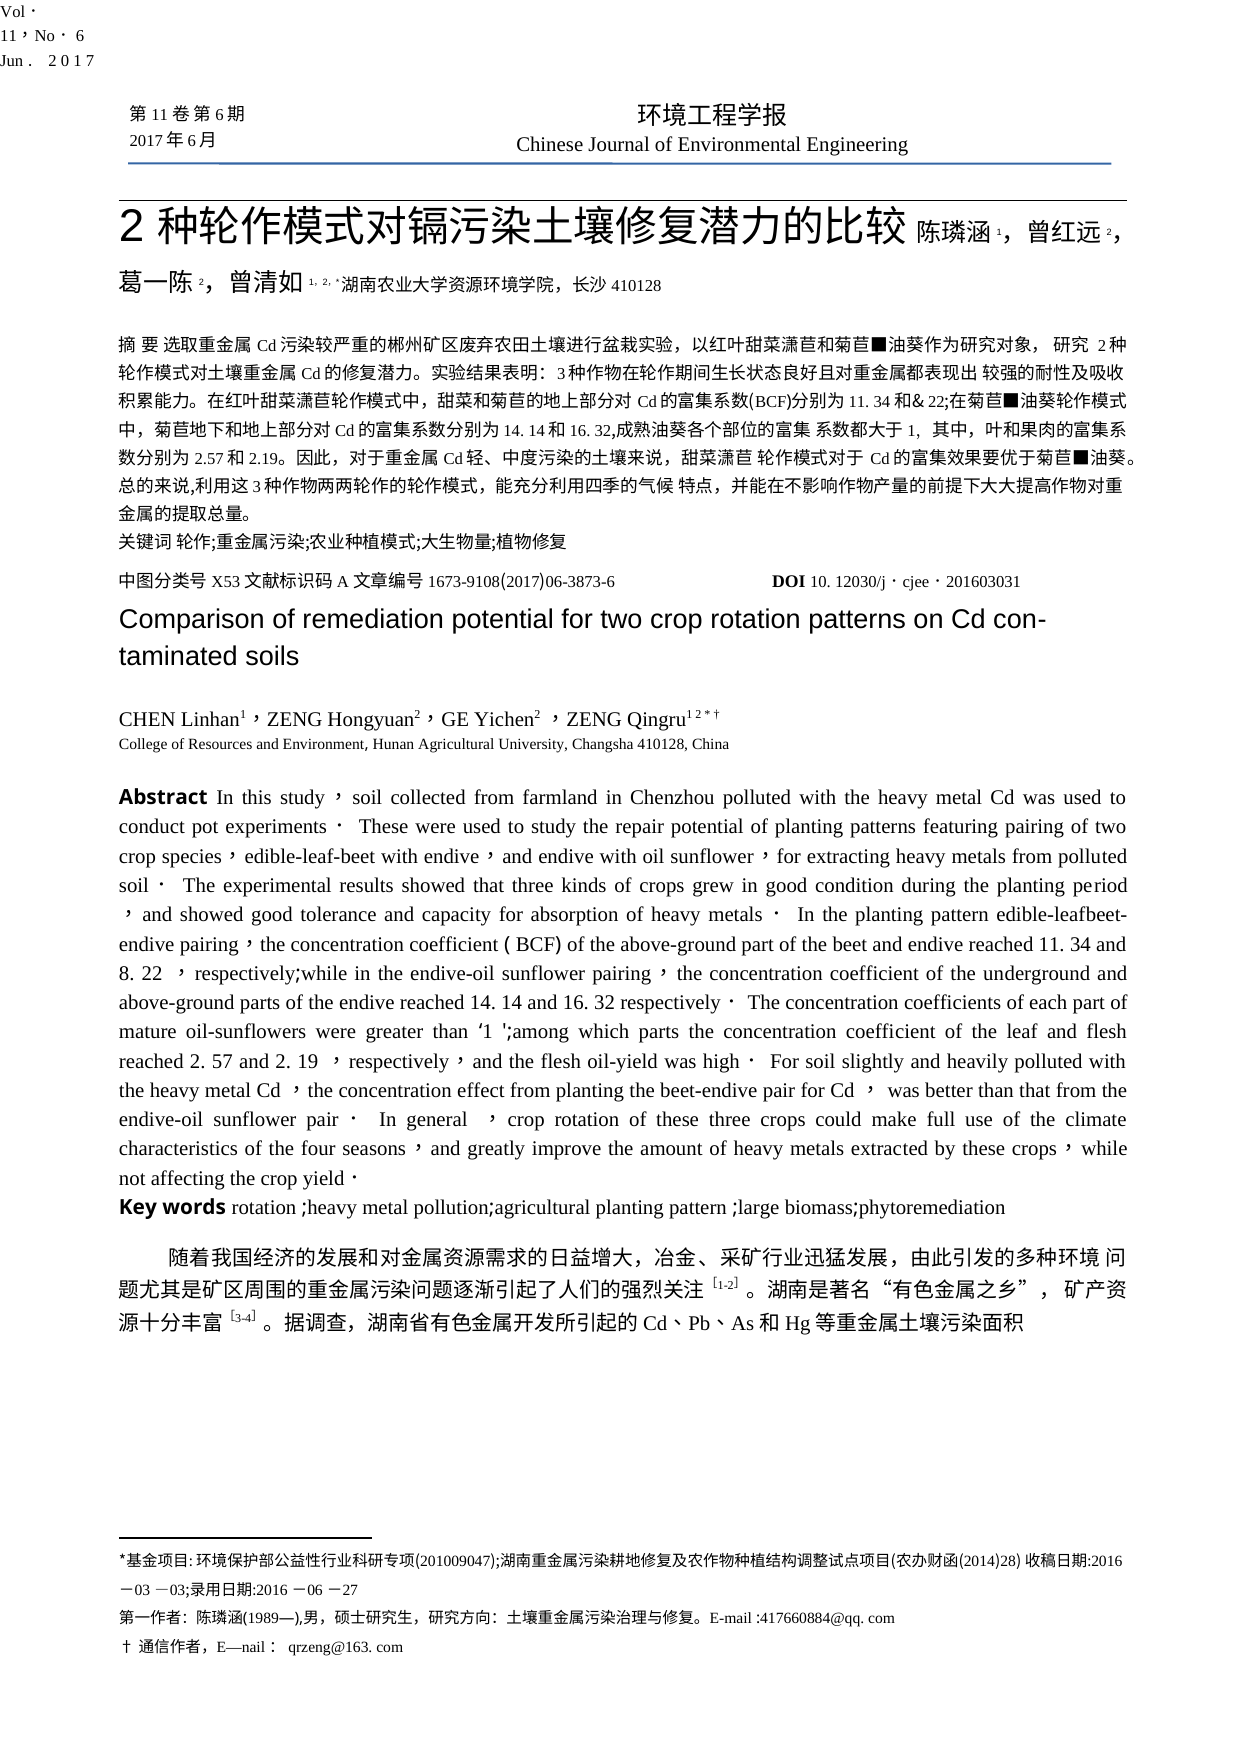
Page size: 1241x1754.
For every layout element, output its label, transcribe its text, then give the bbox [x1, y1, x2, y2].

text 随着我国经济的发展和对金属资源需求的日益增大，冶金、采矿行业迅猛发展，由此引发的多种环境 问题尤其是矿区周围的重金属污染问题逐渐引起了人们的强烈关注［1-2］。湖南是著名“有色金属之乡”， 矿产资源十分丰富［3-4］。据调查，湖南省有色金属开发所引起的 Cd、Pb、As 和 Hg 等重金属土壤污染面积 [119, 1239, 1127, 1337]
text College of Resources and Environment, Hunan Agricultural University, Changsha 410128, China [119, 733, 1127, 754]
text Abstract In this study，soil collected from farmland in Chenzhou polluted with the heavy metal Cd was used to conduct pot experiments． These were used to study the repair potential of planting patterns featuring pairing of two crop species，edible-leaf-beet with endive，and endive with oil sunflower，for extracting heavy metals from polluted soil． The experimental results showed that three kinds of crops grew in good condition during the planting period ，and showed good tolerance and capacity for absorption of heavy metals． In the planting pattern edible-leafbeet-endive pairing，the concentration coefficient ( BCF) of the above-ground part of the beet and endive reached 11. 34 and 8. 22 ，respectively;while in the endive-oil sunflower pairing，the concentration coefficient of the underground and above-ground parts of the endive reached 14. 14 and 16. 32 respectively． The concentration coefficients of each part of mature oil-sunflowers were greater than ‘1 ';among which parts the concentration coefficient of the leaf and flesh reached 2. 57 and 2. 19 ，respectively，and the flesh oil-yield was high． For soil slightly and heavily polluted with the heavy metal Cd ，the concentration effect from planting the beet-endive pair for Cd ， was better than that from the endive-oil sunflower pair． In general ，crop rotation of these three crops could make full use of the climate characteristics of the four seasons，and greatly improve the amount of heavy metals extracted by these crops，while not affecting the crop yield． [119, 781, 1127, 1191]
text 环境工程学报 [119, 96, 1127, 132]
text Key words rotation ;heavy metal pollution;agricultural planting pattern ;large biomass;phytoremediation [119, 1191, 1127, 1220]
text 2 种轮作模式对镉污染土壤修复潜力的比较 陈璘涵1，曾红远2，葛一陈2，曾清如1，2，* 湖南农业大学资源环境学院，长沙 410128 [119, 201, 1127, 302]
text Comparison of remediation potential for two crop rotation patterns on Cd contaminated soils [119, 603, 1127, 671]
text CHEN Linhan1，ZENG Hongyuan2，GE Yichen2 ，ZENG Qingru1 2 [119, 704, 1127, 733]
text 关键词 轮作;重金属污染;农业种植模式;大生物量;植物修复 [119, 526, 1127, 554]
text 摘 要 选取重金属Cd污染较严重的郴州矿区废弃农田土壤进行盆栽实验，以红叶甜菜潇苣和菊苣■油葵作为研究对象， 研究2种轮作模式对土壤重金属Cd的修复潜力。实验结果表明：3种作物在轮作期间生长状态良好且对重金属都表现出 较强的耐性及吸收积累能力。在红叶甜菜潇苣轮作模式中，甜菜和菊苣的地上部分对Cd的富集系数(BCF)分别为11. 34 和& 22;在菊苣■油葵轮作模式中，菊苣地下和地上部分对Cd的富集系数分别为14. 14和16. 32,成熟油葵各个部位的富集 系数都大于1，其中，叶和果肉的富集系数分别为2.57和2.19。因此，对于重金属Cd轻、中度污染的土壤来说，甜菜潇苣 轮作模式对于Cd的富集效果要优于菊苣■油葵。总的来说,利用这3种作物两两轮作的轮作模式，能充分利用四季的气候 特点，并能在不影响作物产量的前提下大大提高作物对重金属的提取总量。 [119, 329, 1127, 526]
text Chinese Journal of Environmental Engineering [119, 132, 1127, 156]
text 中图分类号 X53 文献标识码 A 文章编号 1673-9108(2017)06-3873-6 DOI 10. 12030/j．cjee．201603031 [119, 564, 1127, 593]
